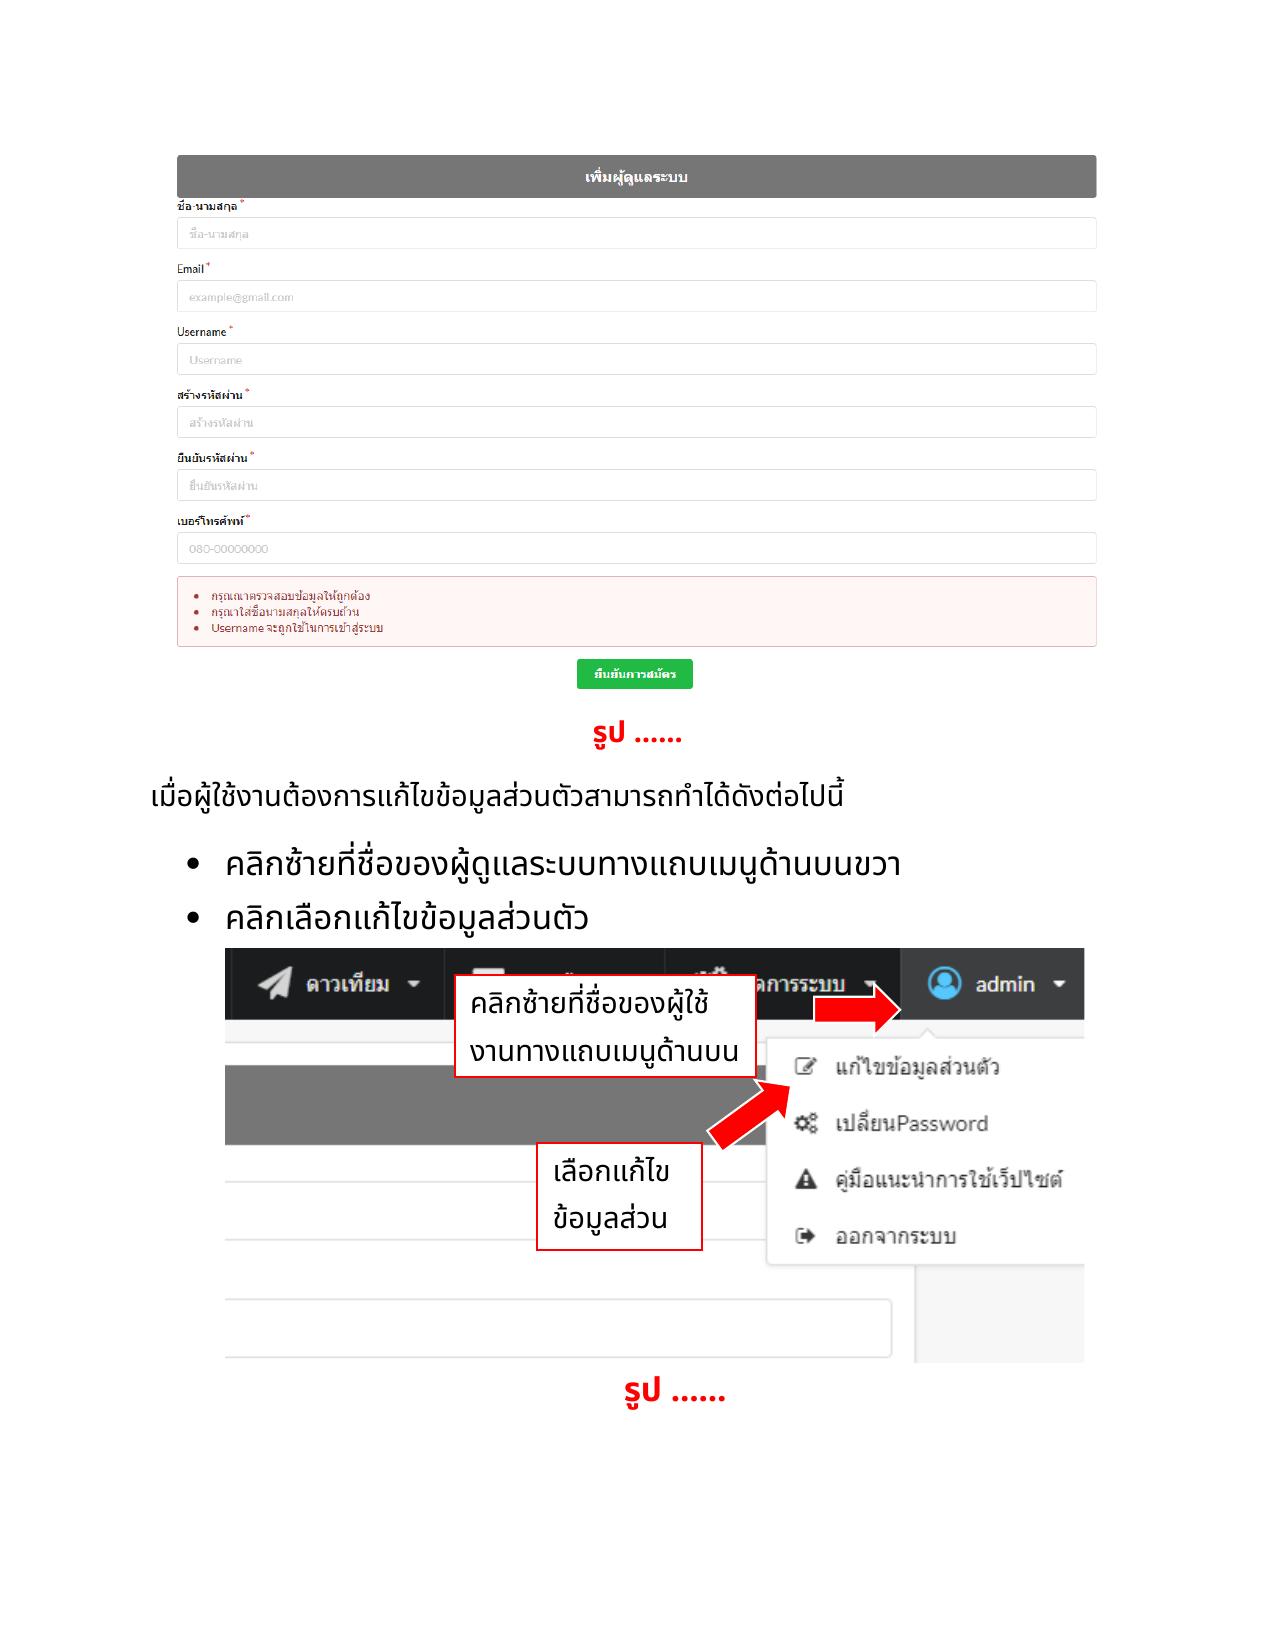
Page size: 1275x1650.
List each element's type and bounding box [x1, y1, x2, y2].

picture [225, 948, 1085, 1363]
picture [173, 150, 1102, 693]
